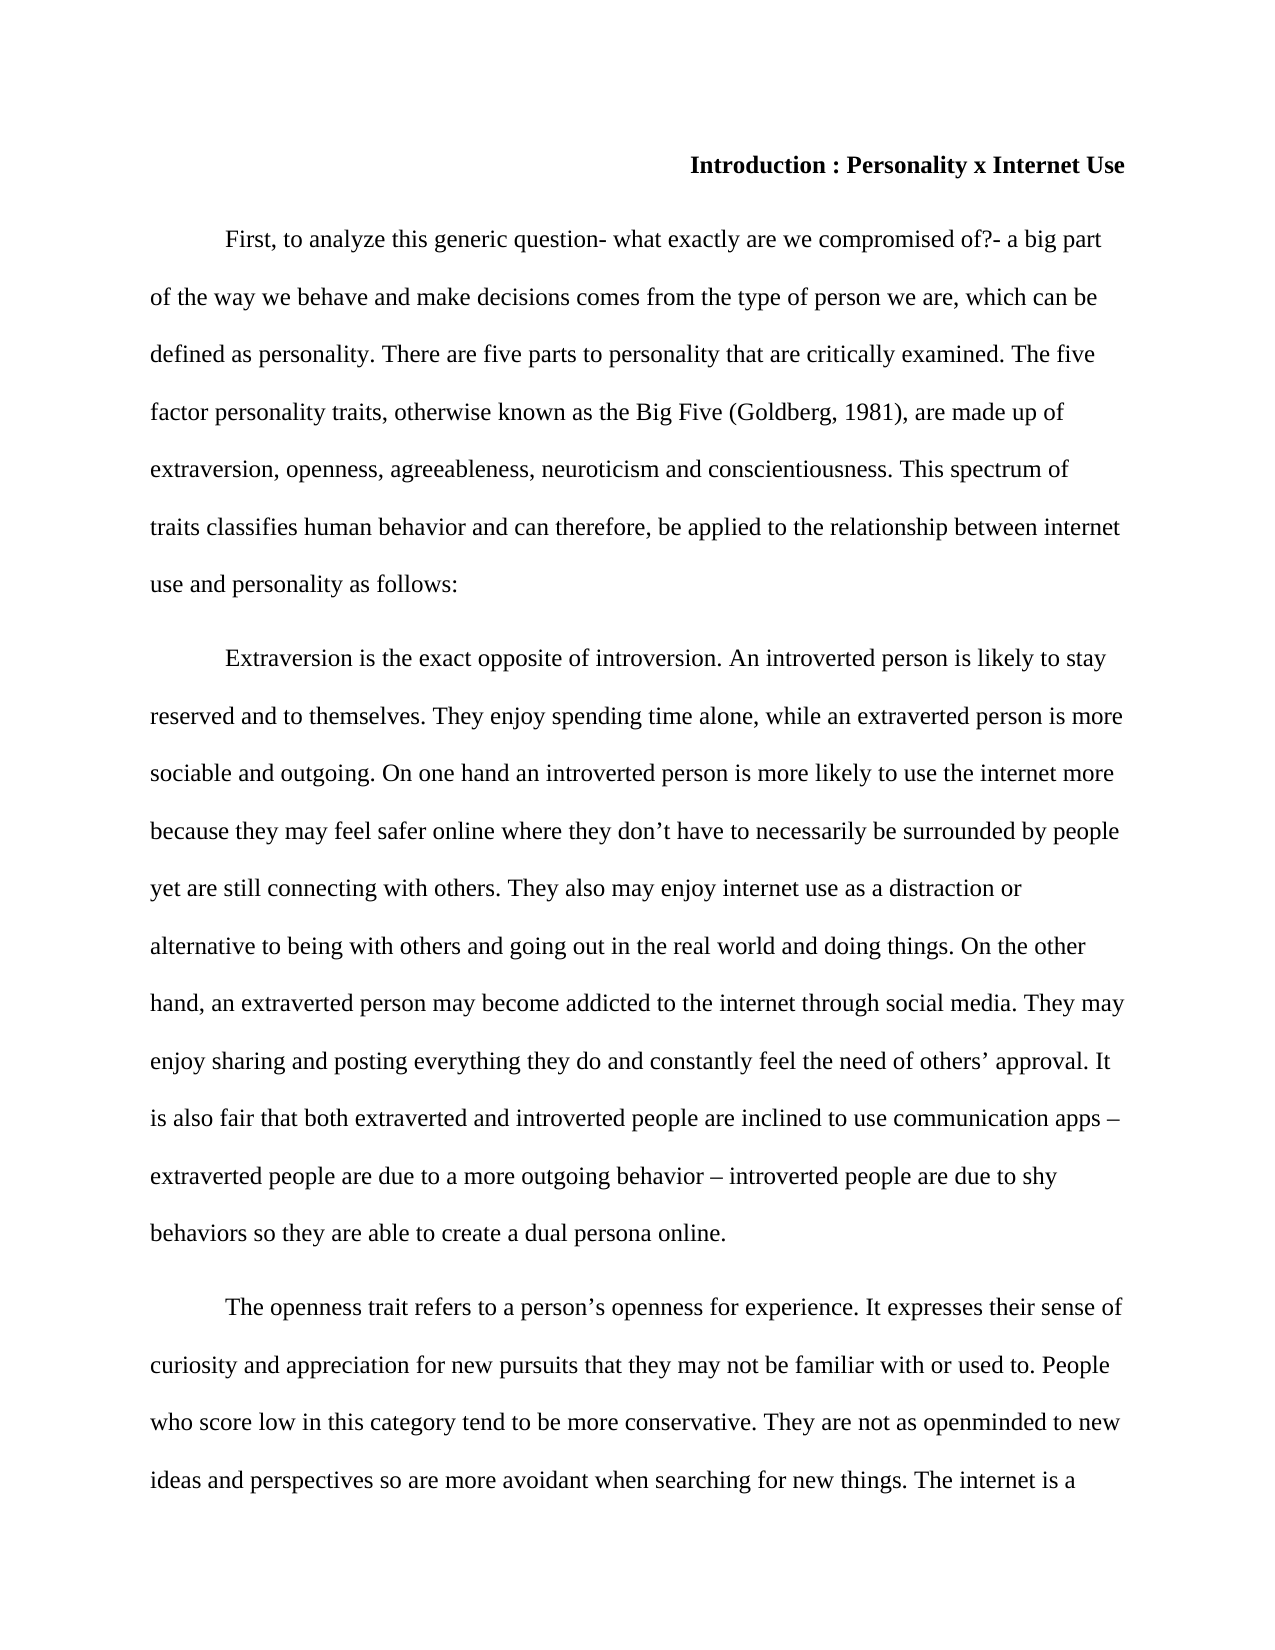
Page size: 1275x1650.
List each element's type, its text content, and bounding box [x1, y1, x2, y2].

text Introduction : Personality x Internet Use [150, 150, 1125, 179]
text First, to analyze this generic question- what exactly are we compromised of?- a big part of the way we behave and make decisions comes from the type of person we are, which can be defined as personality. There are five parts to personality that are critically examined. The five factor personality traits, otherwise known as the Big Five (Goldberg, 1981), are made up of extraversion, openness, agreeableness, neuroticism and conscientiousness. This spectrum of traits classifies human behavior and can therefore, be applied to the relationship between internet use and personality as follows: [150, 224, 1125, 598]
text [150, 1292, 1125, 1494]
text Extraversion is the exact opposite of introversion. An introverted person is likely to stay reserved and to themselves. They enjoy spending time alone, while an extraverted person is more sociable and outgoing. On one hand an introverted person is more likely to use the internet more because they may feel safer online where they don’t have to necessarily be surrounded by people yet are still connecting with others. They also may enjoy internet use as a distraction or alternative to being with others and going out in the real world and doing things. On the other hand, an extraverted person may become addicted to the internet through social media. They may enjoy sharing and posting everything they do and constantly feel the need of others’ approval. It is also fair that both extraverted and introverted people are inclined to use communication apps – extraverted people are due to a more outgoing behavior – introverted people are due to shy behaviors so they are able to create a dual persona online. [150, 643, 1125, 1247]
